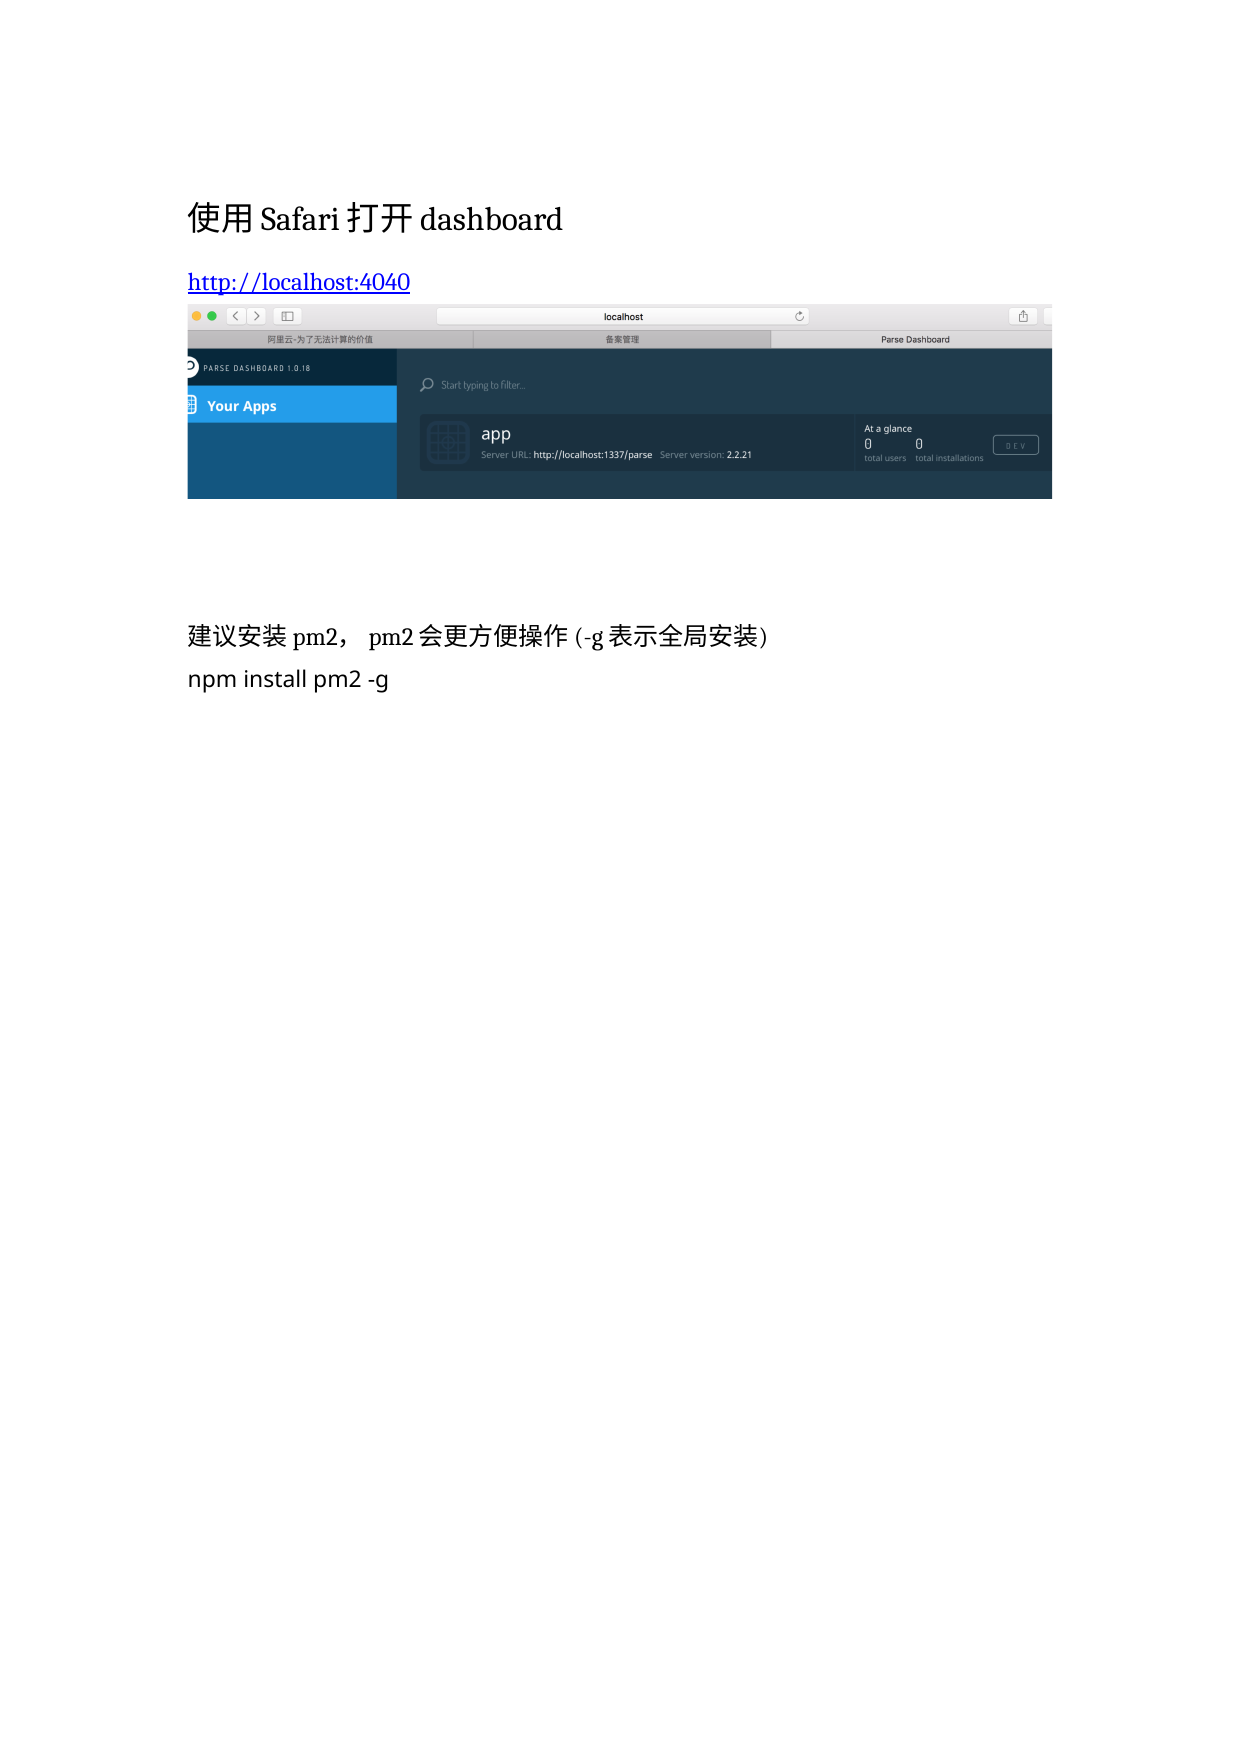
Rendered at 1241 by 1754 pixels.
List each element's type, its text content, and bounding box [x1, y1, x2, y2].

text http://localhost:4040 [187, 260, 1053, 304]
text 建议安装pm2， pm2会更方便操作 (-g表示全局安装) [187, 613, 1053, 657]
text 使用Safari打开dashboard [187, 172, 1053, 260]
picture [187, 304, 1053, 499]
text npm install pm2 -g [187, 657, 1053, 701]
